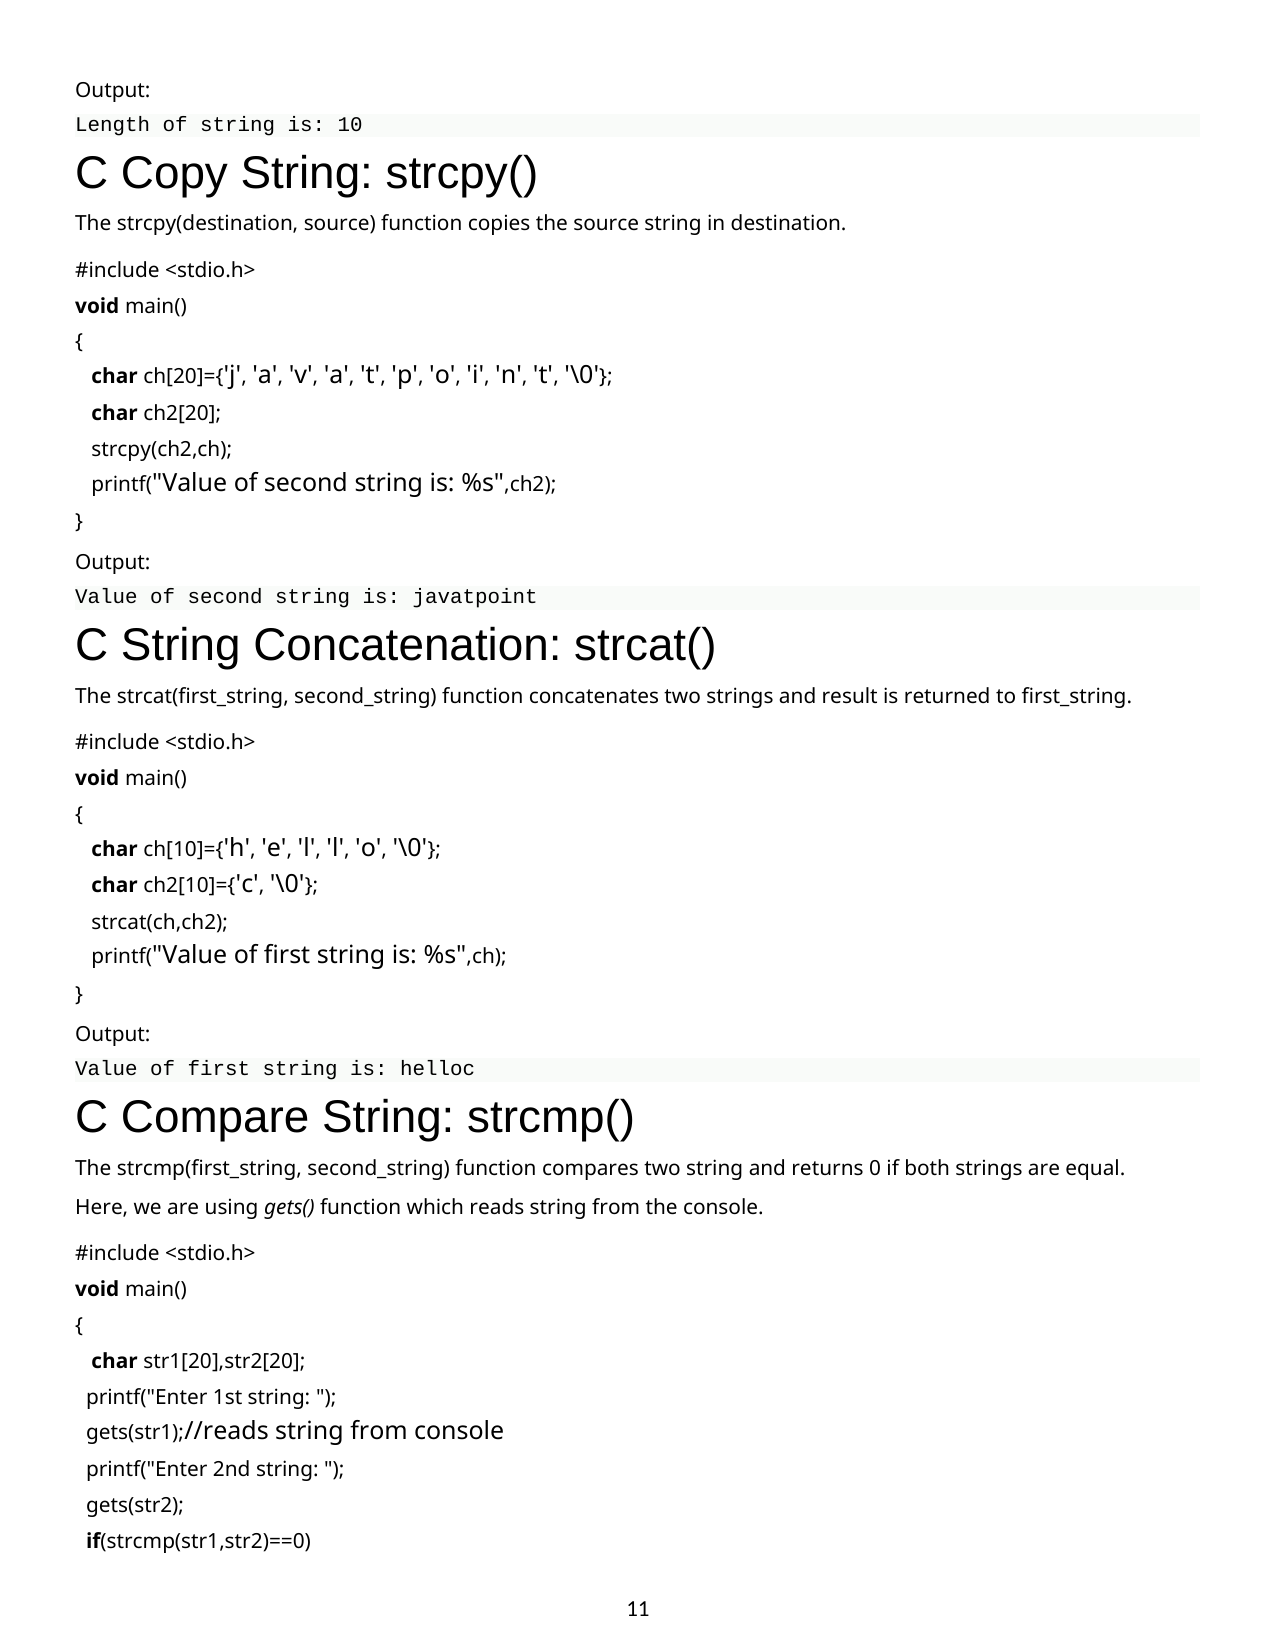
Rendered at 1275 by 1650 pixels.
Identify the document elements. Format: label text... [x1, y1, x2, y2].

text void main() [75, 756, 1200, 791]
text char ch[20]={'j', 'a', 'v', 'a', 't', 'p', 'o', 'i', 'n', 't', '\0'}; [75, 355, 1200, 391]
text void main() [75, 1267, 1200, 1303]
text Value of second string is: javatpoint [75, 586, 1200, 610]
text printf("Enter 2nd string: "); [75, 1446, 1200, 1482]
text printf("Value of second string is: %s",ch2); [75, 463, 1200, 499]
text gets(str1);//reads string from console [75, 1410, 1200, 1446]
text #include <stdio.h> [75, 1231, 1200, 1267]
text Value of first string is: helloc [75, 1058, 1200, 1082]
text char str1[20],str2[20]; [75, 1338, 1200, 1374]
text C Copy String: strcpy() [75, 145, 1200, 198]
text Output: [75, 1019, 1200, 1048]
text Output: [75, 547, 1200, 576]
text C Compare String: strcmp() [75, 1090, 1200, 1143]
text strcat(ch,ch2); [75, 899, 1200, 935]
text { [75, 319, 1200, 355]
text } [75, 499, 1200, 535]
text char ch[10]={'h', 'e', 'l', 'l', 'o', '\0'}; [75, 827, 1200, 863]
text gets(str2); [75, 1482, 1200, 1518]
text The strcmp(first_string, second_string) function compares two string and returns 0 if both strings are equal. [75, 1153, 1200, 1181]
text printf("Enter 1st string: "); [75, 1374, 1200, 1410]
text The strcat(first_string, second_string) function concatenates two strings and result is returned to first_string. [75, 681, 1200, 709]
text Here, we are using gets() function which reads string from the console. [75, 1192, 1200, 1220]
text Output: [75, 75, 1200, 103]
text { [75, 1303, 1200, 1338]
text The strcpy(destination, source) function copies the source string in destination. [75, 208, 1200, 237]
text C String Concatenation: strcat() [75, 618, 1200, 670]
text printf("Value of first string is: %s",ch); [75, 935, 1200, 971]
text #include <stdio.h> [75, 719, 1200, 756]
text if(strcmp(str1,str2)==0) [75, 1518, 1200, 1554]
text char ch2[20]; [75, 391, 1200, 427]
text #include <stdio.h> [75, 247, 1200, 283]
text } [75, 971, 1200, 1007]
text Length of string is: 10 [75, 114, 1200, 137]
text char ch2[10]={'c', '\0'}; [75, 863, 1200, 899]
text void main() [75, 283, 1200, 319]
text { [75, 791, 1200, 827]
text strcpy(ch2,ch); [75, 427, 1200, 463]
